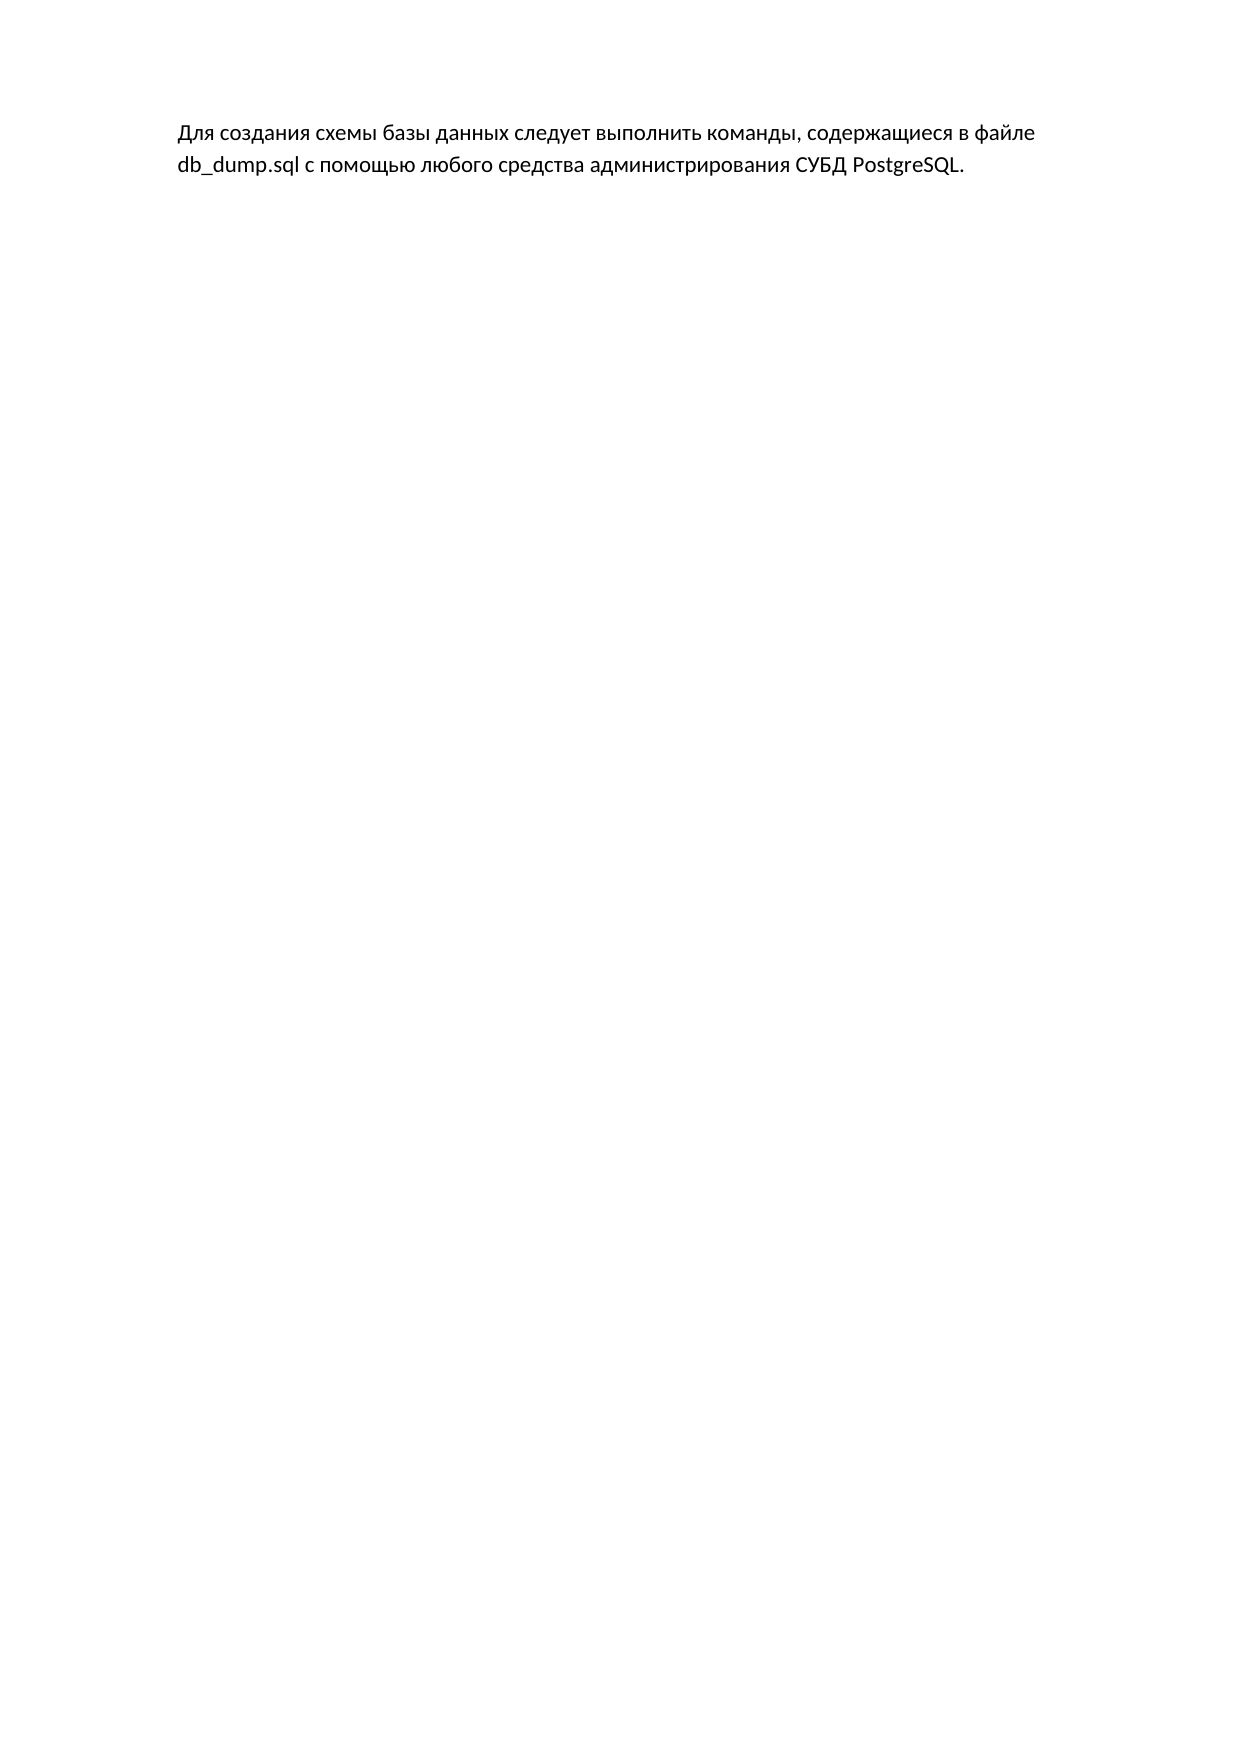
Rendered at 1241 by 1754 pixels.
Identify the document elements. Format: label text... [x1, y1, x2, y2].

text Для создания схемы базы данных следует выполнить команды, содержащиеся в файле db_dump.sql с помощью любого средства администрирования СУБД PostgreSQL. [177, 118, 1152, 178]
